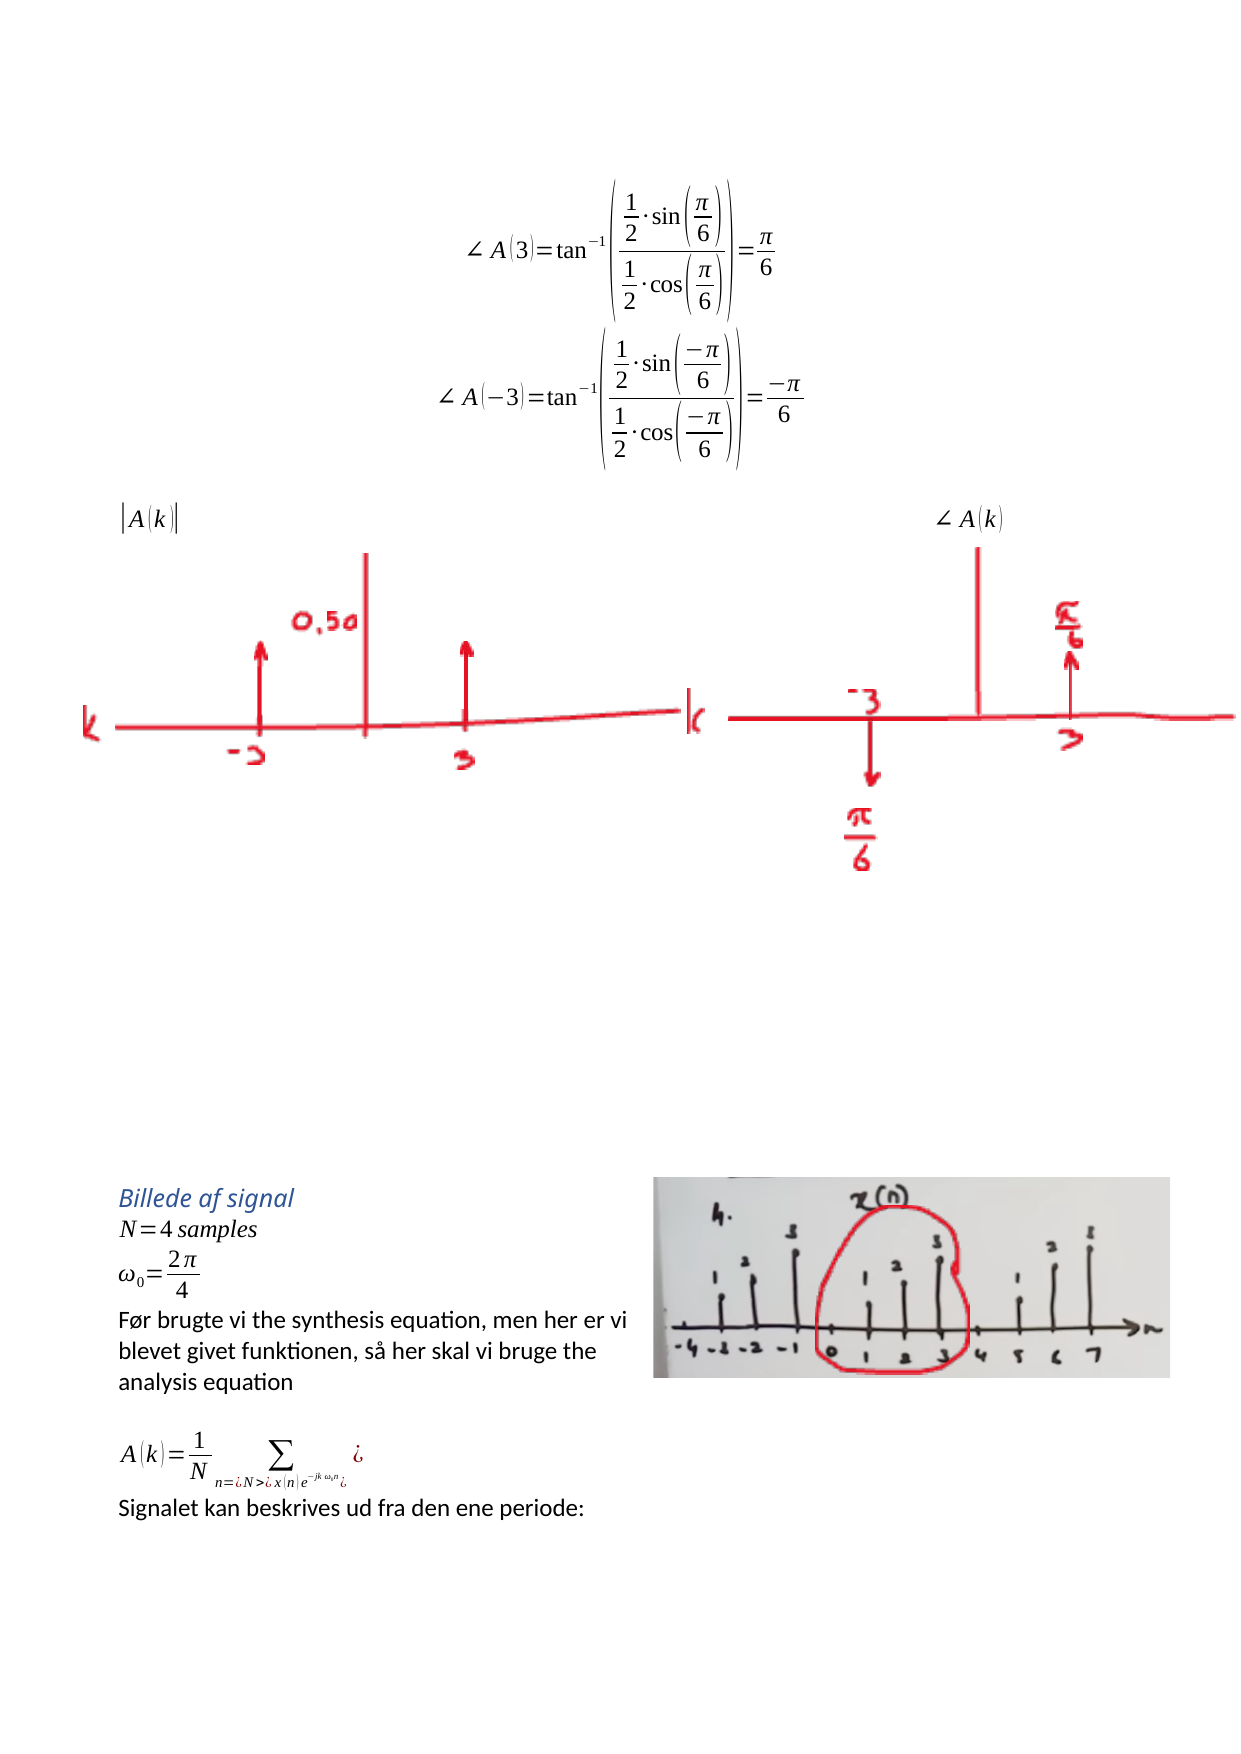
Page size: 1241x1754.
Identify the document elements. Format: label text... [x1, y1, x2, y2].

subtitle Billede af signal [118, 1181, 653, 1215]
picture [687, 688, 705, 734]
text Signalet kan beskrives ud fra den ene periode: [118, 1492, 1122, 1522]
picture [844, 808, 878, 871]
picture [83, 553, 681, 770]
picture [728, 547, 1236, 789]
picture [653, 1177, 1171, 1378]
text Før brugte vi the synthesis equation, men her er vi blevet givet funktionen, så her skal vi bruge the analysis equation [118, 1305, 1122, 1396]
